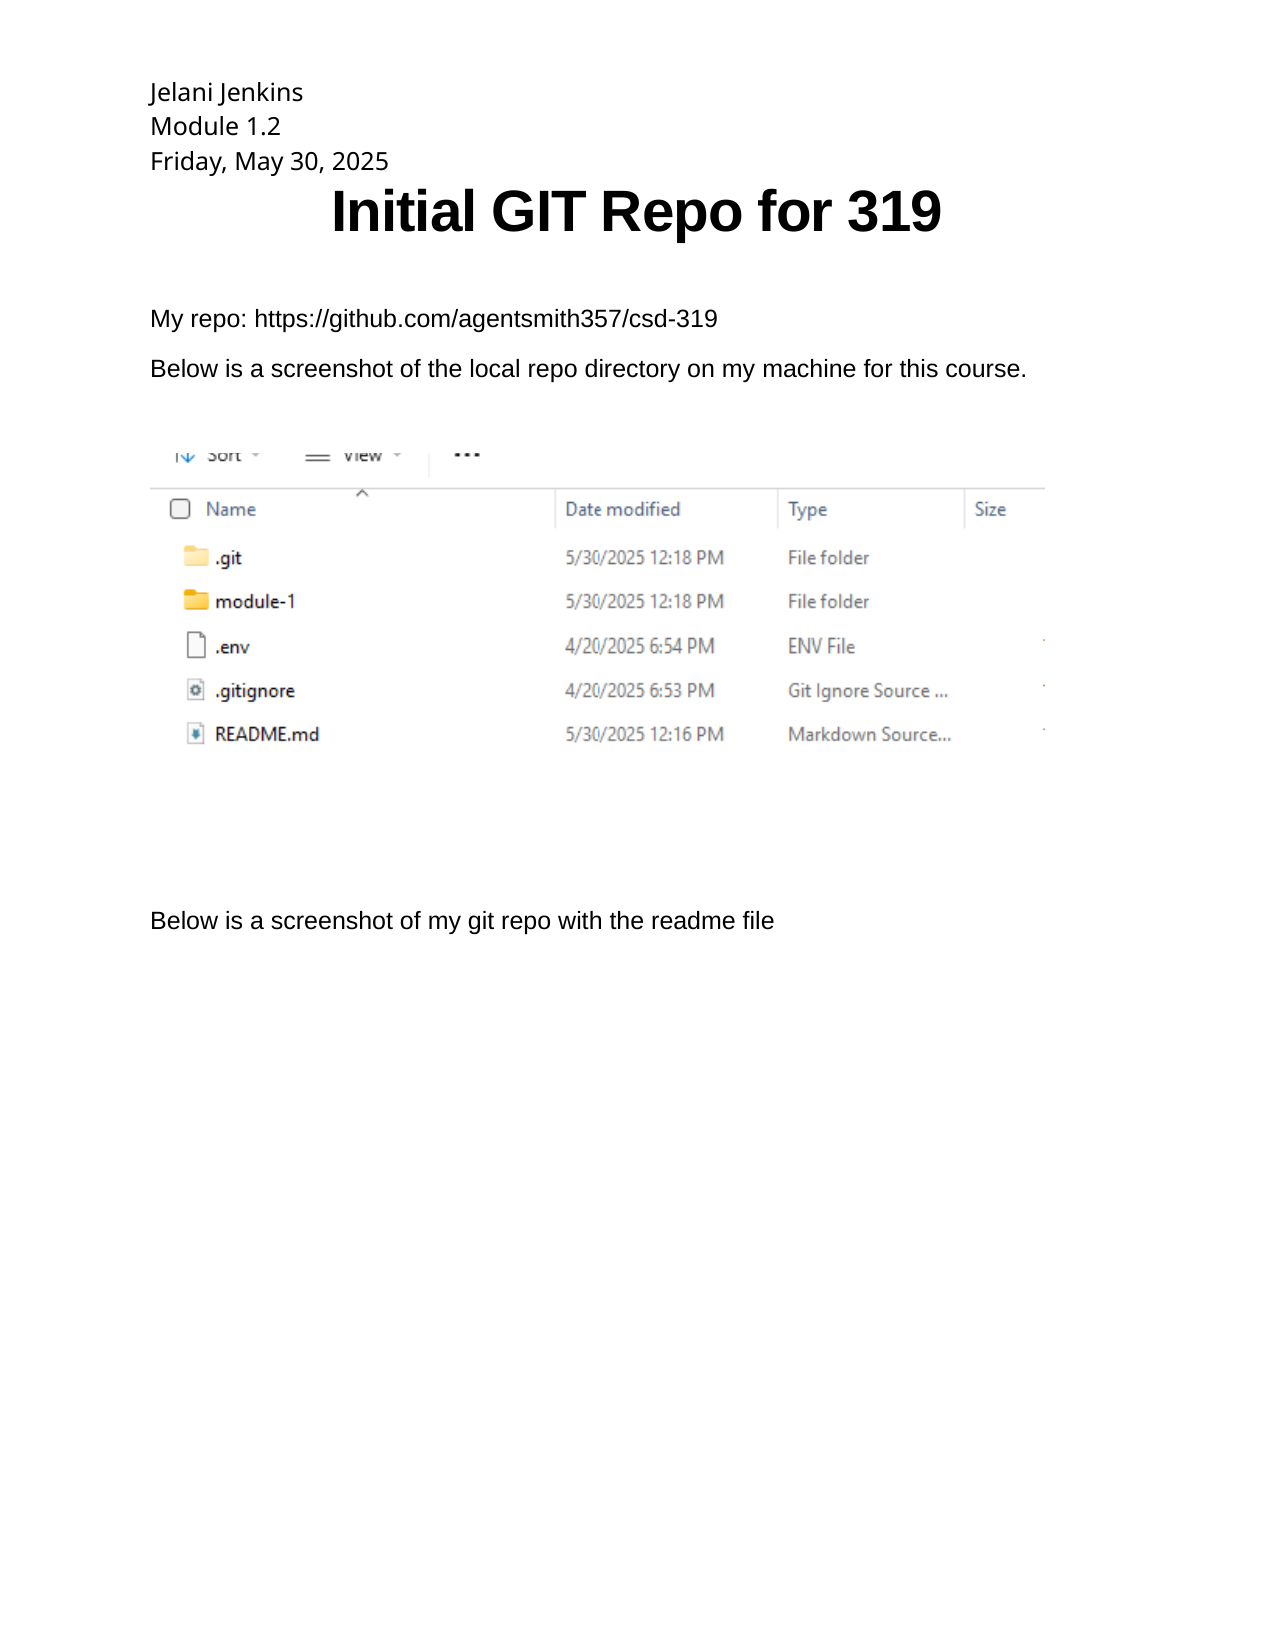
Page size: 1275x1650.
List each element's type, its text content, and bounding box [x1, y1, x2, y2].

text My repo: https://github.com/agentsmith357/csd-319 [150, 271, 1125, 333]
text Below is a screenshot of my git repo with the readme file [150, 906, 1125, 934]
text Below is a screenshot of the local repo directory on my machine for this course. [150, 354, 1125, 382]
text Initial GIT Repo for 319 [150, 177, 1125, 244]
picture [150, 453, 1045, 835]
